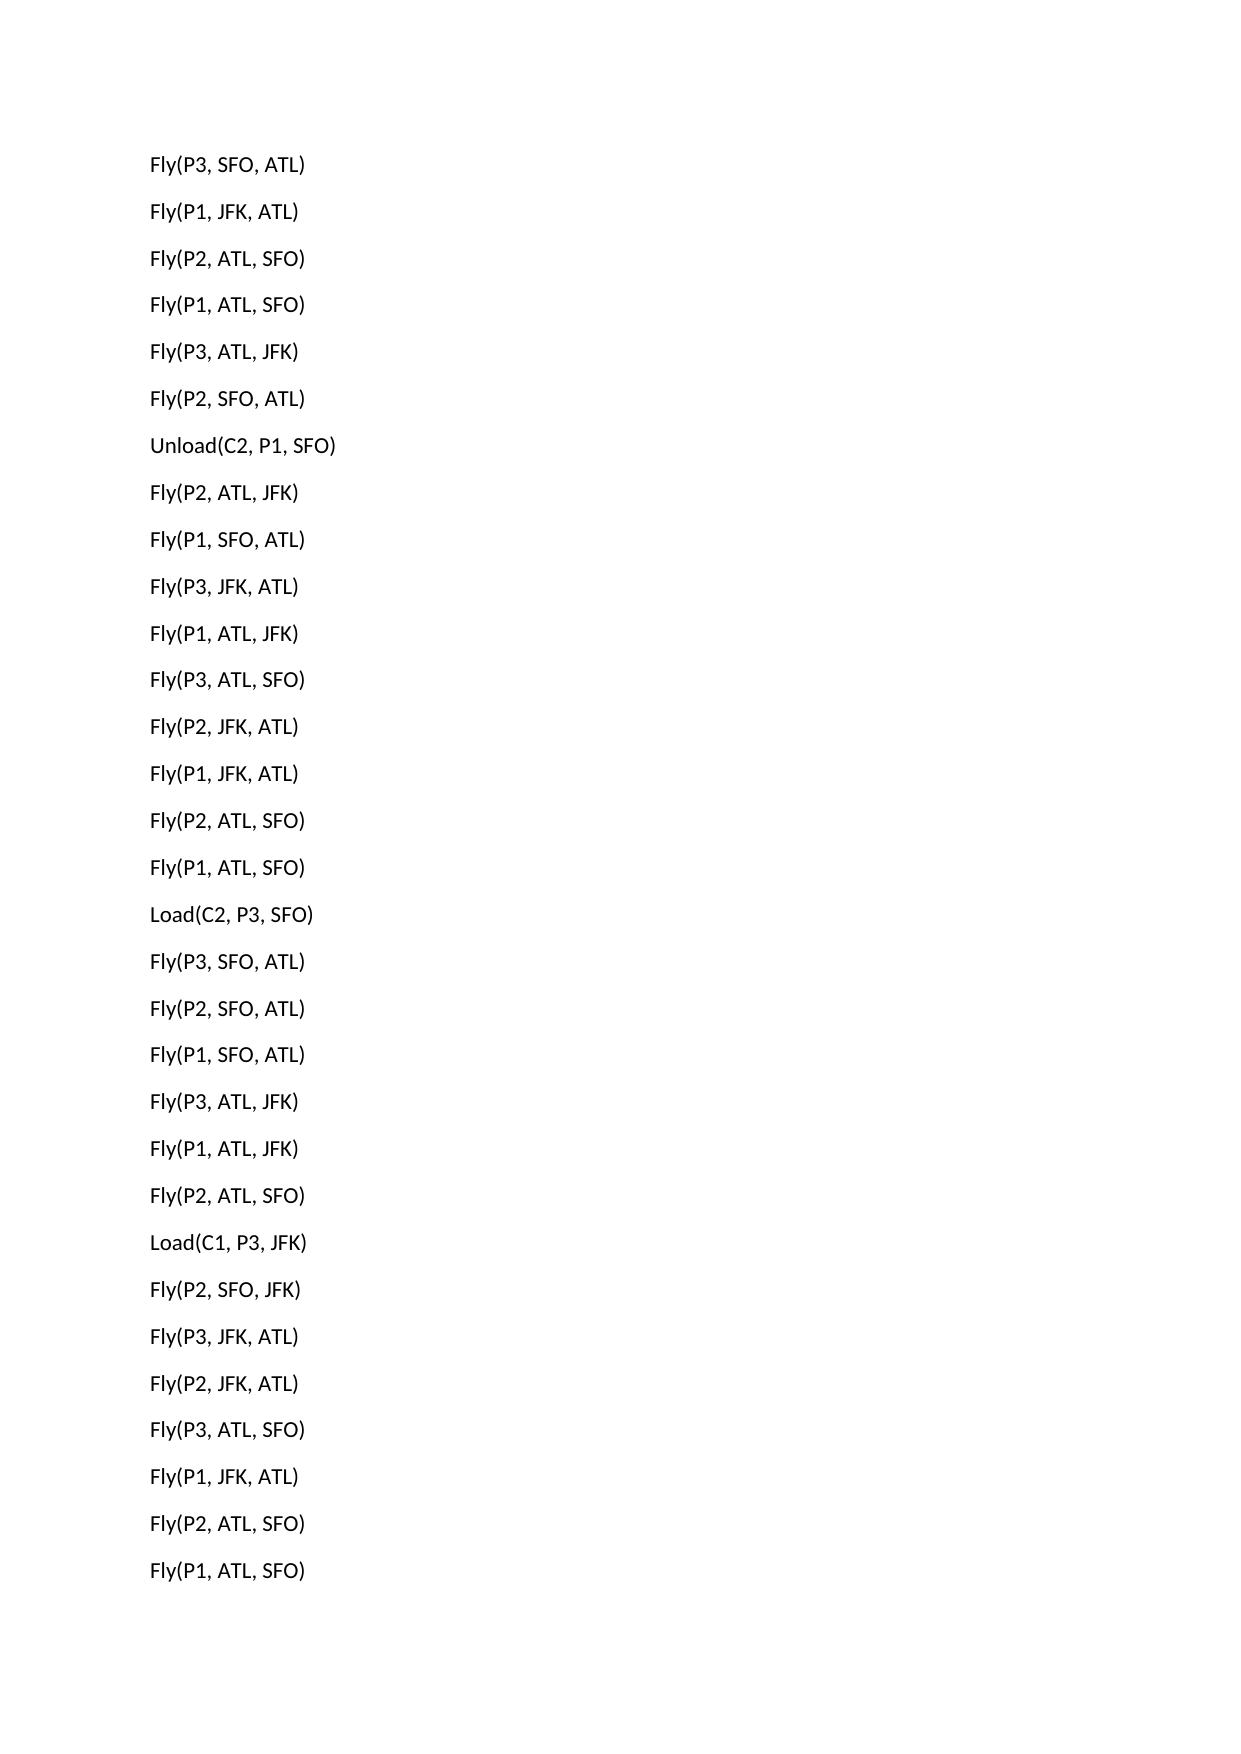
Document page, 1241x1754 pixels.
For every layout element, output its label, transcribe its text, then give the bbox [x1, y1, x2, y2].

text Fly(P2, ATL, SFO) [150, 806, 1090, 834]
text Fly(P1, JFK, ATL) [150, 759, 1090, 787]
text Fly(P2, ATL, SFO) [150, 1509, 1090, 1537]
text Fly(P2, ATL, SFO) [150, 244, 1090, 272]
text Load(C1, P3, JFK) [150, 1228, 1090, 1256]
text Fly(P3, SFO, ATL) [150, 947, 1090, 975]
text Fly(P1, ATL, SFO) [150, 1556, 1090, 1584]
text Fly(P1, ATL, JFK) [150, 619, 1090, 647]
text Fly(P1, SFO, ATL) [150, 525, 1090, 553]
text Fly(P3, ATL, JFK) [150, 1087, 1090, 1116]
text Fly(P3, JFK, ATL) [150, 572, 1090, 600]
text Fly(P1, ATL, SFO) [150, 853, 1090, 881]
text Fly(P2, SFO, ATL) [150, 384, 1090, 412]
text Fly(P2, ATL, SFO) [150, 1181, 1090, 1209]
text Fly(P3, ATL, SFO) [150, 1416, 1090, 1444]
text Fly(P1, ATL, JFK) [150, 1134, 1090, 1162]
text Fly(P3, ATL, SFO) [150, 666, 1090, 694]
text Fly(P2, ATL, JFK) [150, 478, 1090, 506]
text Unload(C2, P1, SFO) [150, 431, 1090, 459]
text Fly(P2, JFK, ATL) [150, 712, 1090, 741]
text Fly(P2, JFK, ATL) [150, 1369, 1090, 1397]
text Fly(P2, SFO, JFK) [150, 1275, 1090, 1303]
text Load(C2, P3, SFO) [150, 900, 1090, 928]
text Fly(P1, ATL, SFO) [150, 291, 1090, 319]
text Fly(P1, SFO, ATL) [150, 1041, 1090, 1069]
text Fly(P3, ATL, JFK) [150, 337, 1090, 366]
text Fly(P2, SFO, ATL) [150, 994, 1090, 1022]
text Fly(P1, JFK, ATL) [150, 1462, 1090, 1491]
text Fly(P1, JFK, ATL) [150, 197, 1090, 225]
text Fly(P3, SFO, ATL) [150, 150, 1090, 178]
text Fly(P3, JFK, ATL) [150, 1322, 1090, 1350]
